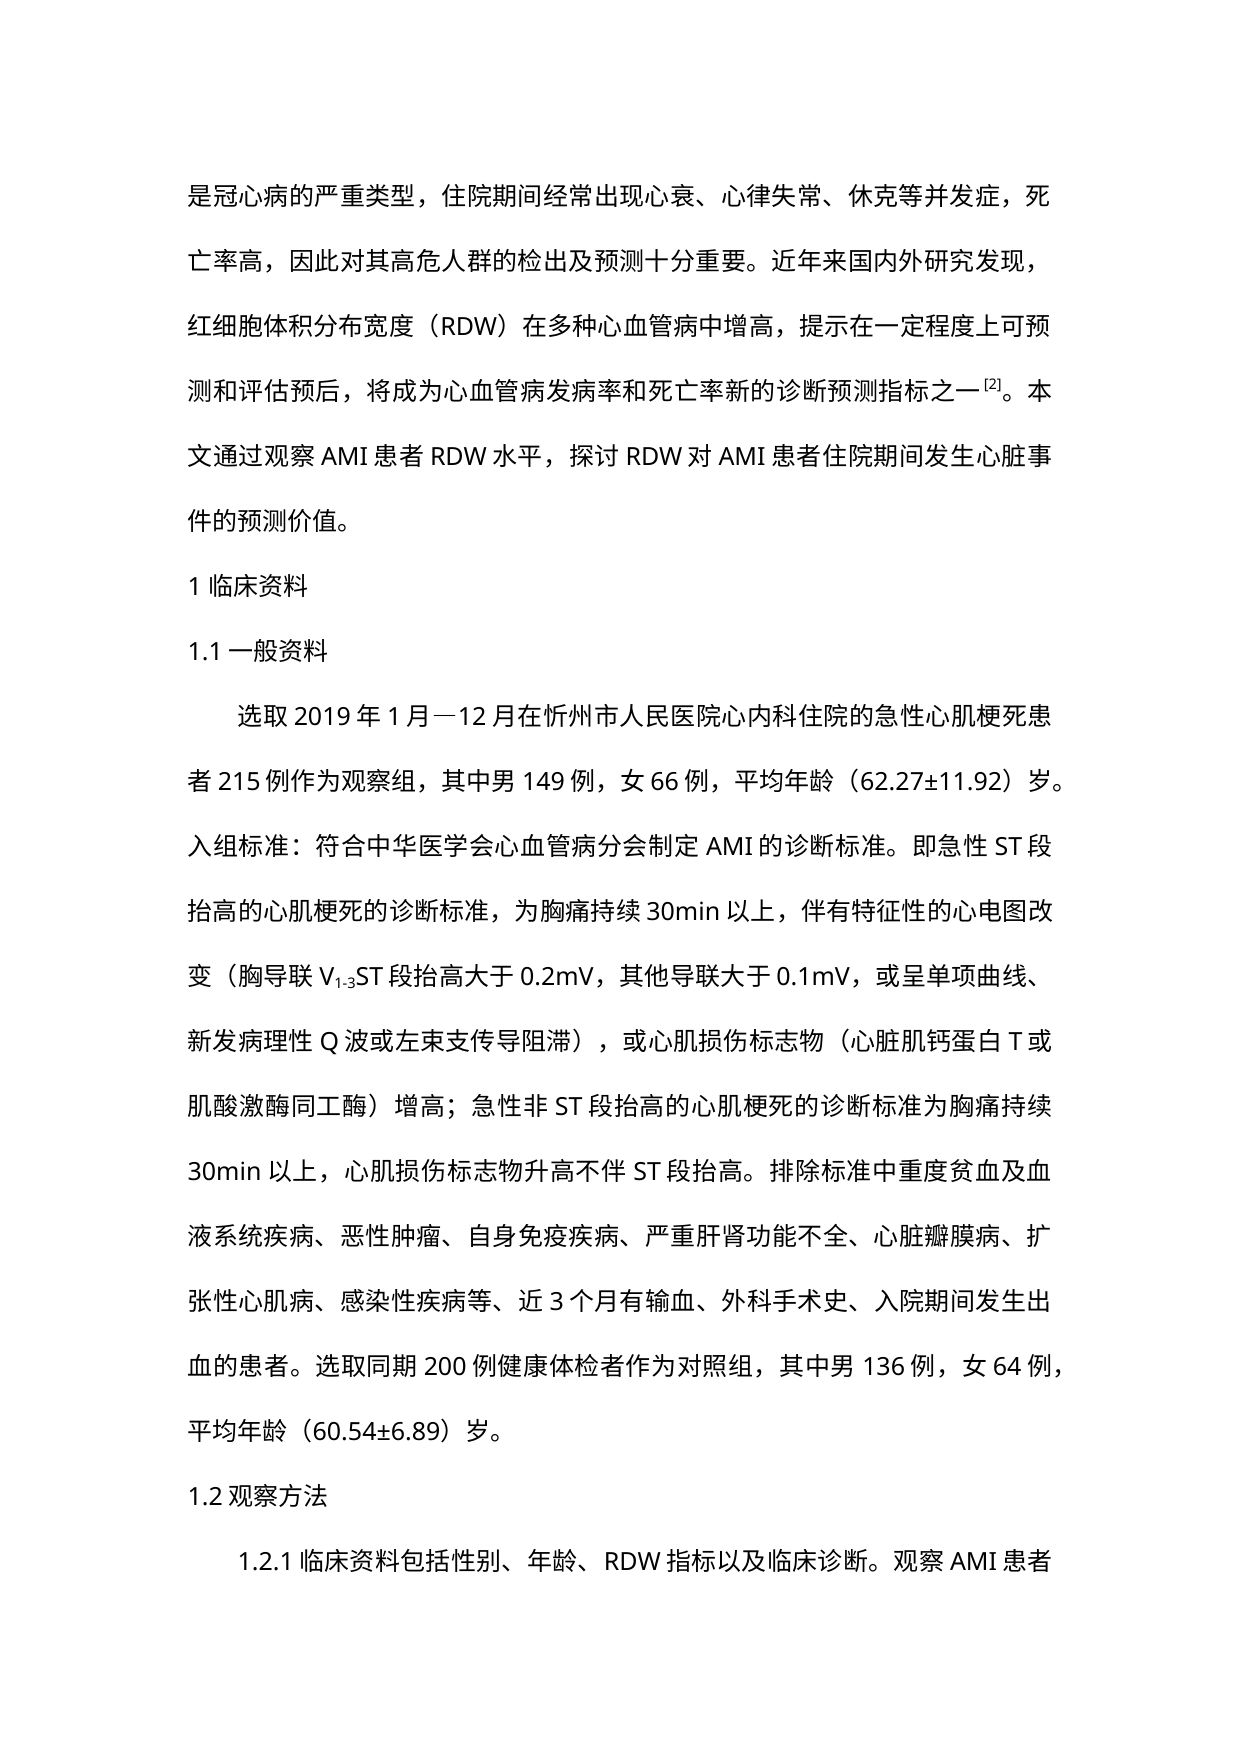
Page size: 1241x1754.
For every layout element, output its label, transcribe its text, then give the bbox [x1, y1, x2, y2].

text 1.2观察方法 [187, 1462, 1053, 1527]
text 1 临床资料 [187, 552, 1053, 617]
text 选取2019年1月—12月在忻州市人民医院心内科住院的急性心肌梗死患者215例作为观察组，其中男149例，女66例，平均年龄（62.27±11.92）岁。入组标准：符合中华医学会心血管病分会制定AMI的诊断标准。即急性ST段抬高的心肌梗死的诊断标准，为胸痛持续30min以上，伴有特征性的心电图改变（胸导联V1-3ST段抬高大于0.2mV，其他导联大于0.1mV，或呈单项曲线、新发病理性Q波或左束支传导阻滞），或心肌损伤标志物（心脏肌钙蛋白T或肌酸激酶同工酶）增高；急性非ST段抬高的心肌梗死的诊断标准为胸痛持续30min以上，心肌损伤标志物升高不伴ST段抬高。排除标准中重度贫血及血液系统疾病、恶性肿瘤、自身免疫疾病、严重肝肾功能不全、心脏瓣膜病、扩张性心肌病、感染性疾病等、近3个月有输血、外科手术史、入院期间发生出血的患者。选取同期200例健康体检者作为对照组，其中男136例，女64例，平均年龄（60.54±6.89）岁。 [187, 682, 1053, 1462]
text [187, 162, 1053, 552]
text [187, 1527, 1053, 1592]
text 1.1一般资料 [187, 617, 1053, 682]
